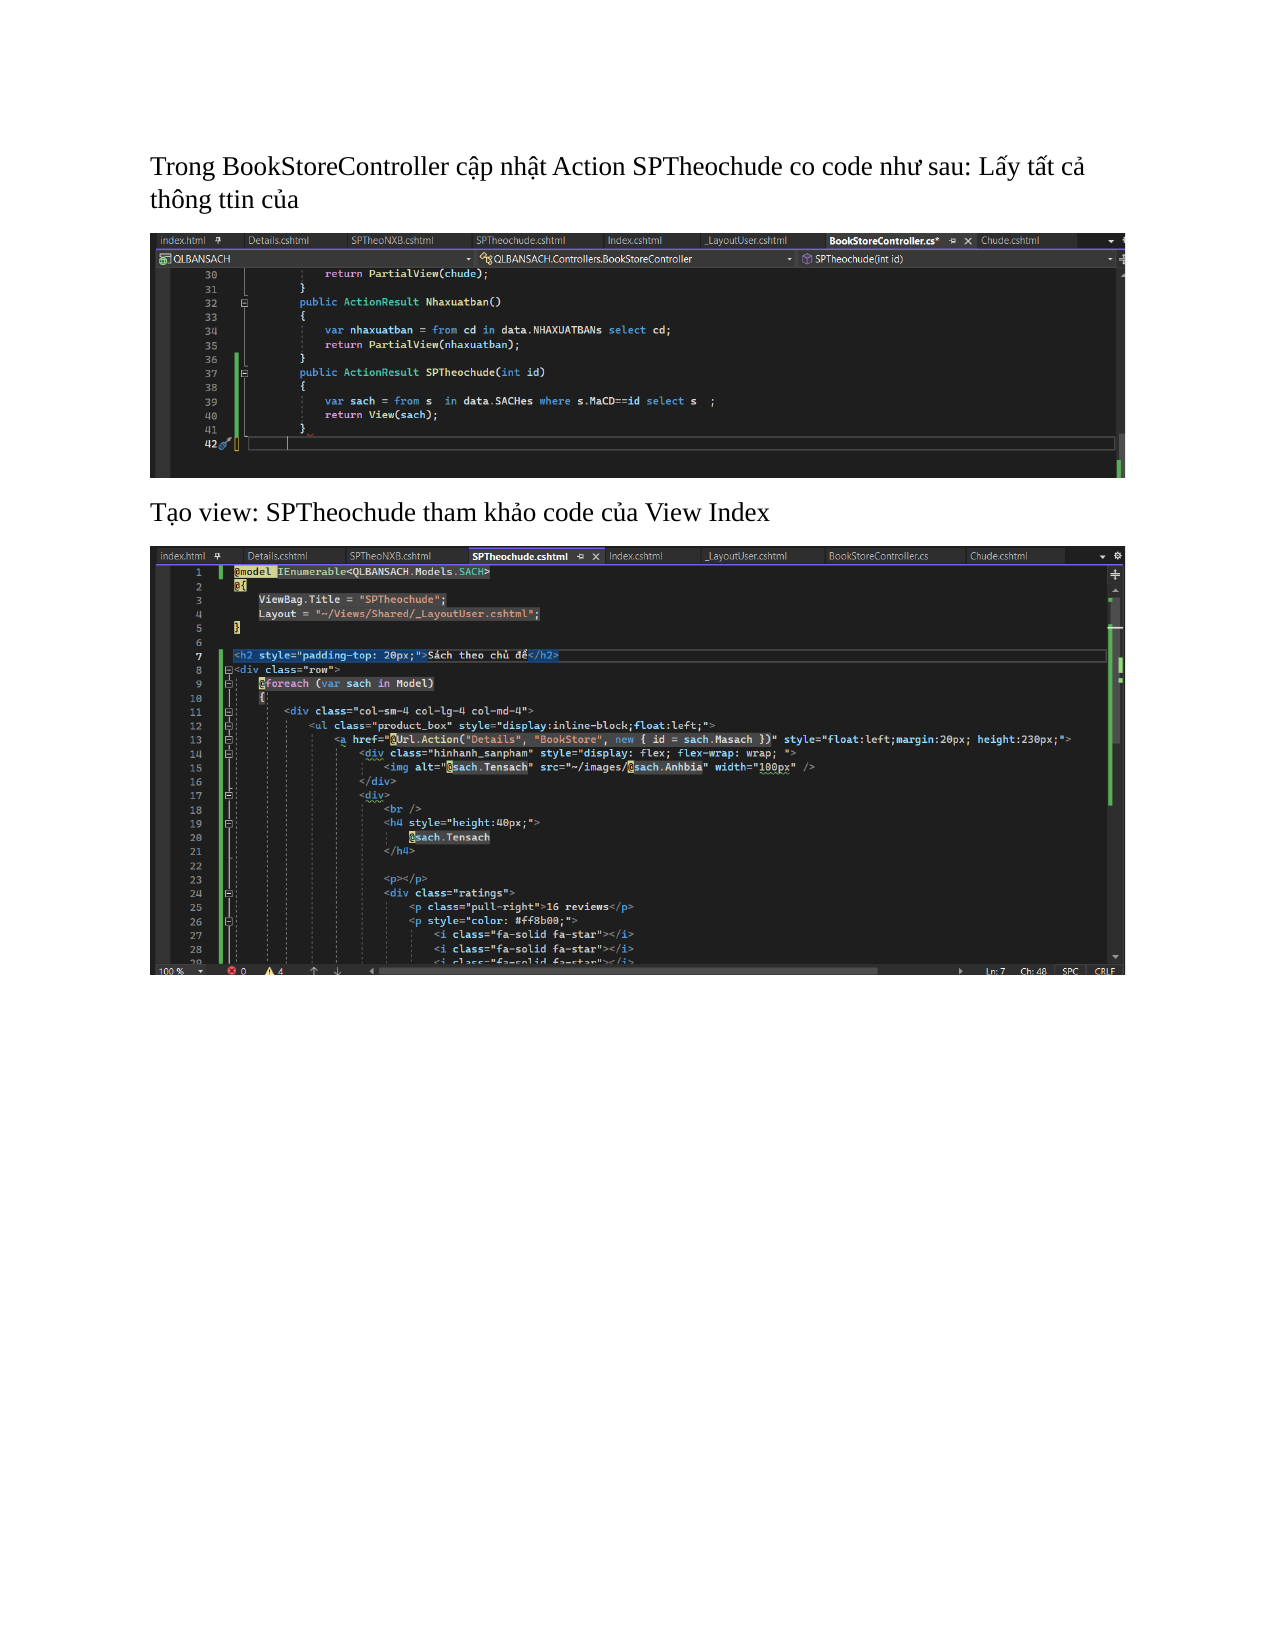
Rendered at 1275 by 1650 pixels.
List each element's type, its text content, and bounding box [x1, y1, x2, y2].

text Tạo view: SPTheochude tham khảo code của View Index [150, 496, 1125, 527]
text Trong BookStoreController cập nhật Action SPTheochude co code như sau: Lấy tất cả thông ttin của [150, 150, 1125, 215]
picture [150, 233, 1125, 478]
picture [150, 546, 1125, 975]
